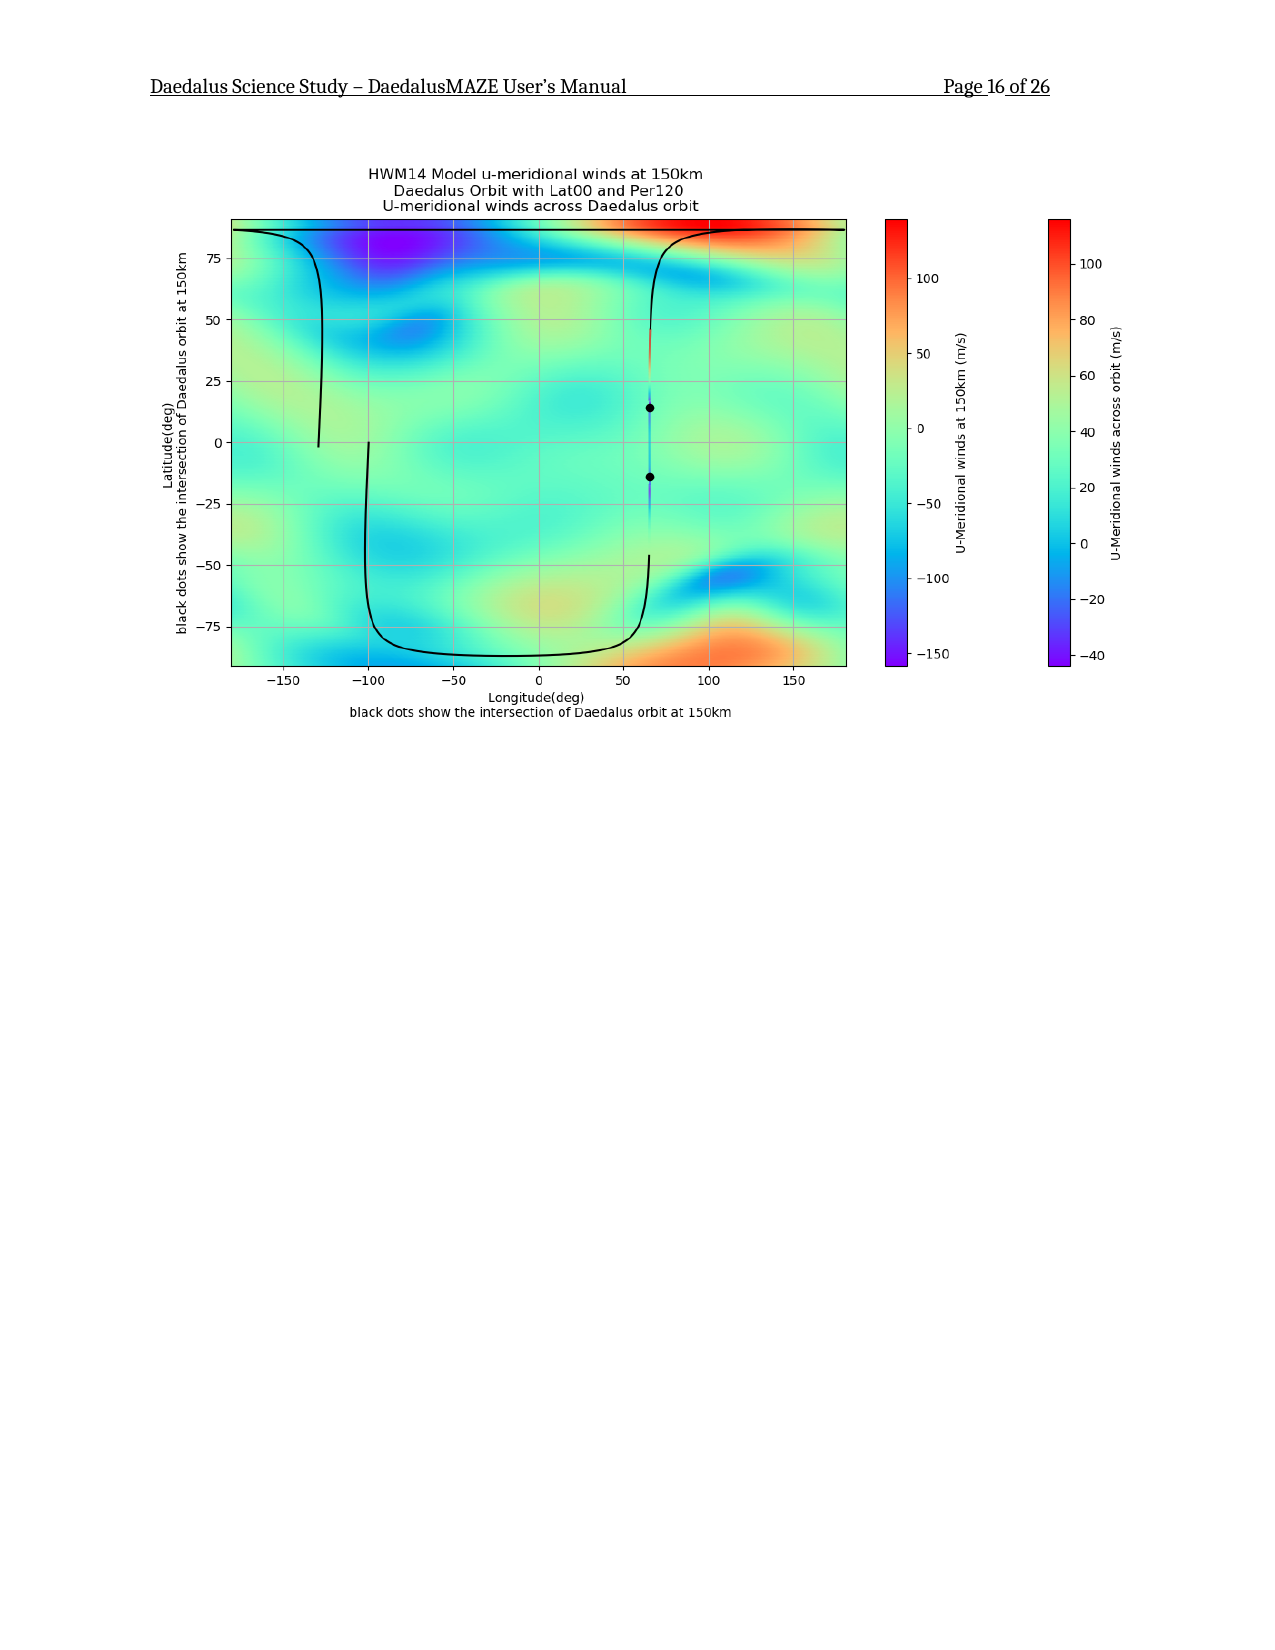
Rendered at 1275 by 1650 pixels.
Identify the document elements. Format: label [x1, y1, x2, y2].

picture [150, 150, 1144, 729]
